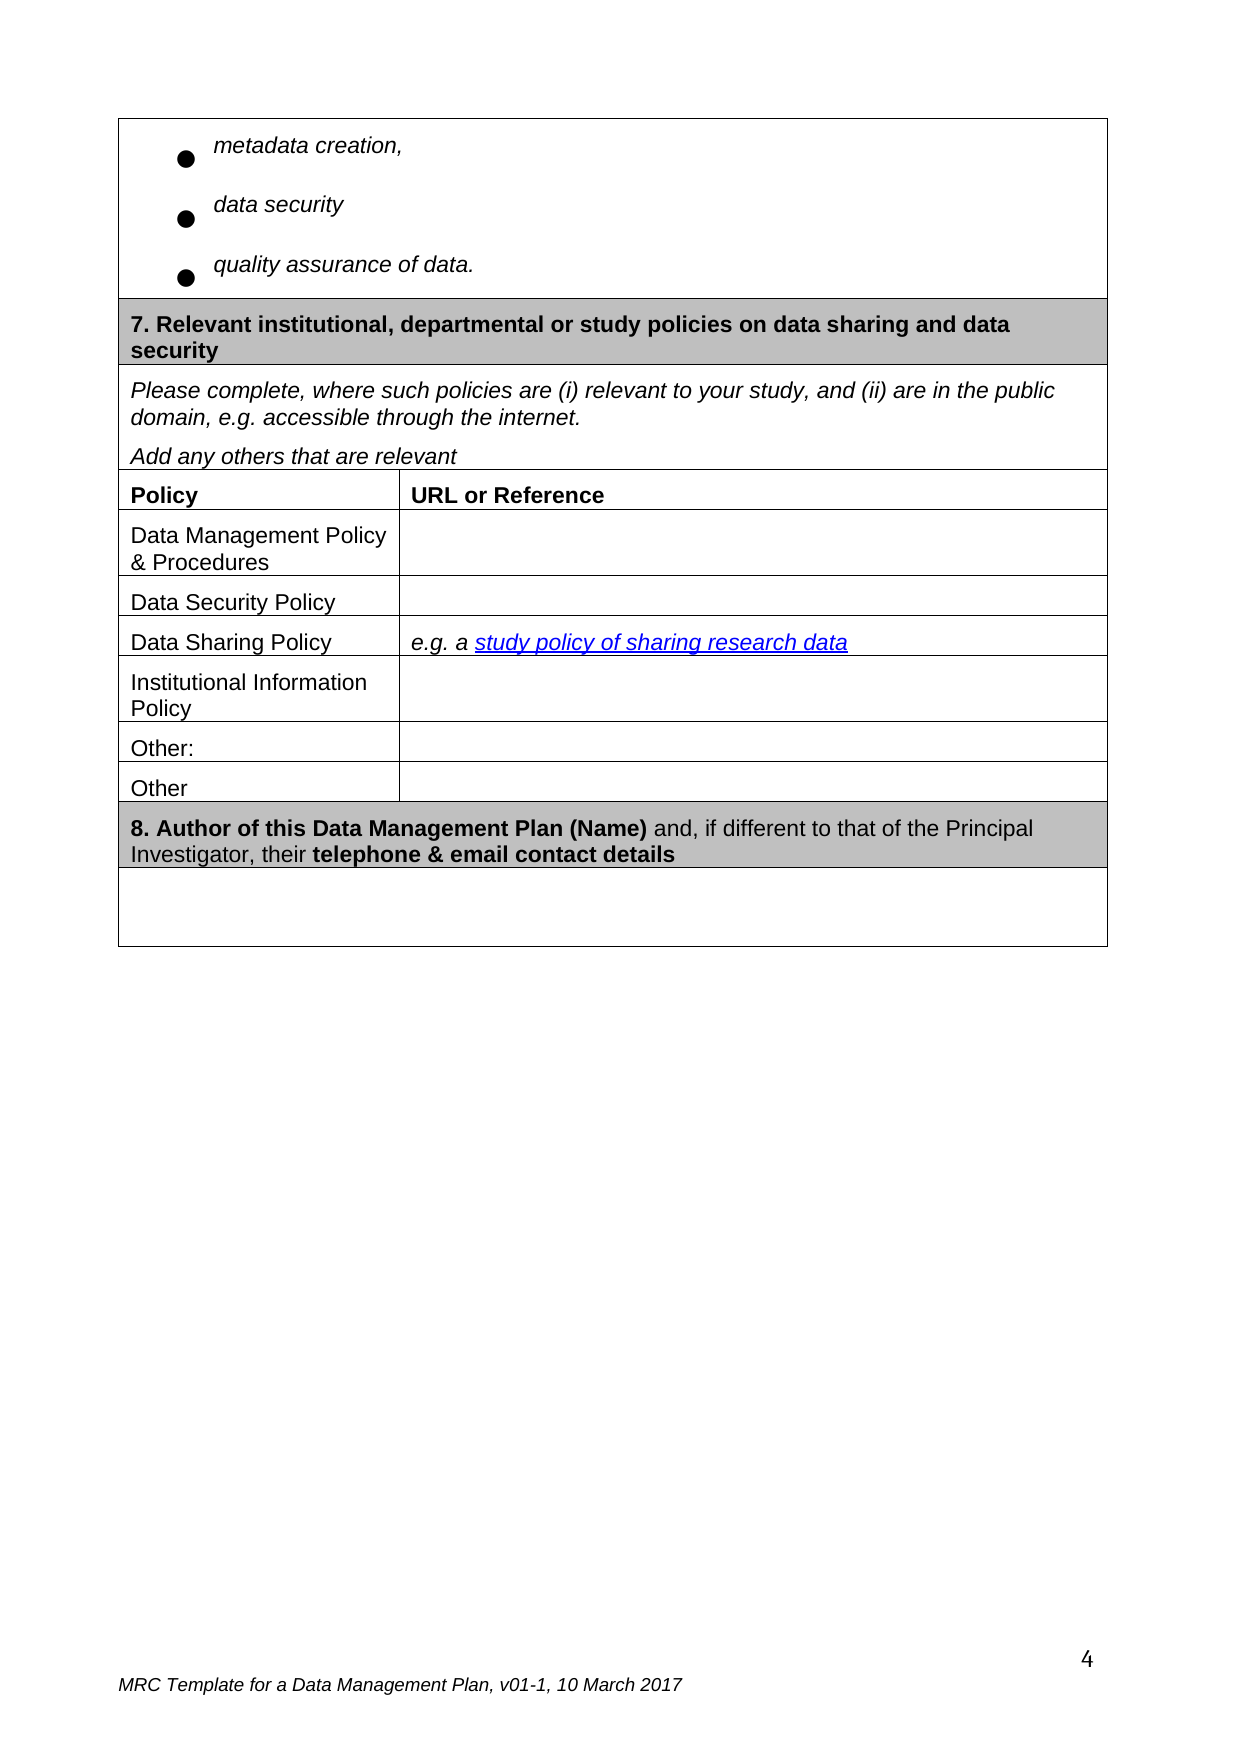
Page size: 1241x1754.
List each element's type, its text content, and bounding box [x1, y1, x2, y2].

table_cell Institutional Information Policy [119, 656, 399, 721]
table_cell URL or Reference [400, 470, 1107, 509]
table_cell Other [119, 762, 399, 801]
table_cell Data Security Policy [119, 576, 399, 615]
table_cell [400, 510, 1107, 575]
table_cell [400, 656, 1107, 721]
table_cell Data Sharing Policy [119, 616, 399, 655]
table_cell Data Management Policy & Procedures [119, 510, 399, 575]
table_cell [119, 868, 1107, 946]
table_cell Other: [119, 722, 399, 761]
table_cell 7. Relevant institutional, departmental or study policies on data sharing and data security [119, 299, 1107, 364]
table_cell [400, 576, 1107, 615]
table_cell [400, 762, 1107, 801]
table_cell Please complete, where such policies are (i) relevant to your study, and (ii) are in the public domain, e.g. accessible through the internet. Add any others that are relevant [119, 365, 1107, 469]
table_cell e.g. a study policy of sharing research data [400, 616, 1107, 655]
table_cell 8. Author of this Data Management Plan (Name) and, if different to that of the Principal Investigator, their telephone & email contact details [119, 802, 1107, 867]
table_cell [400, 722, 1107, 761]
table_cell Policy [119, 470, 399, 509]
